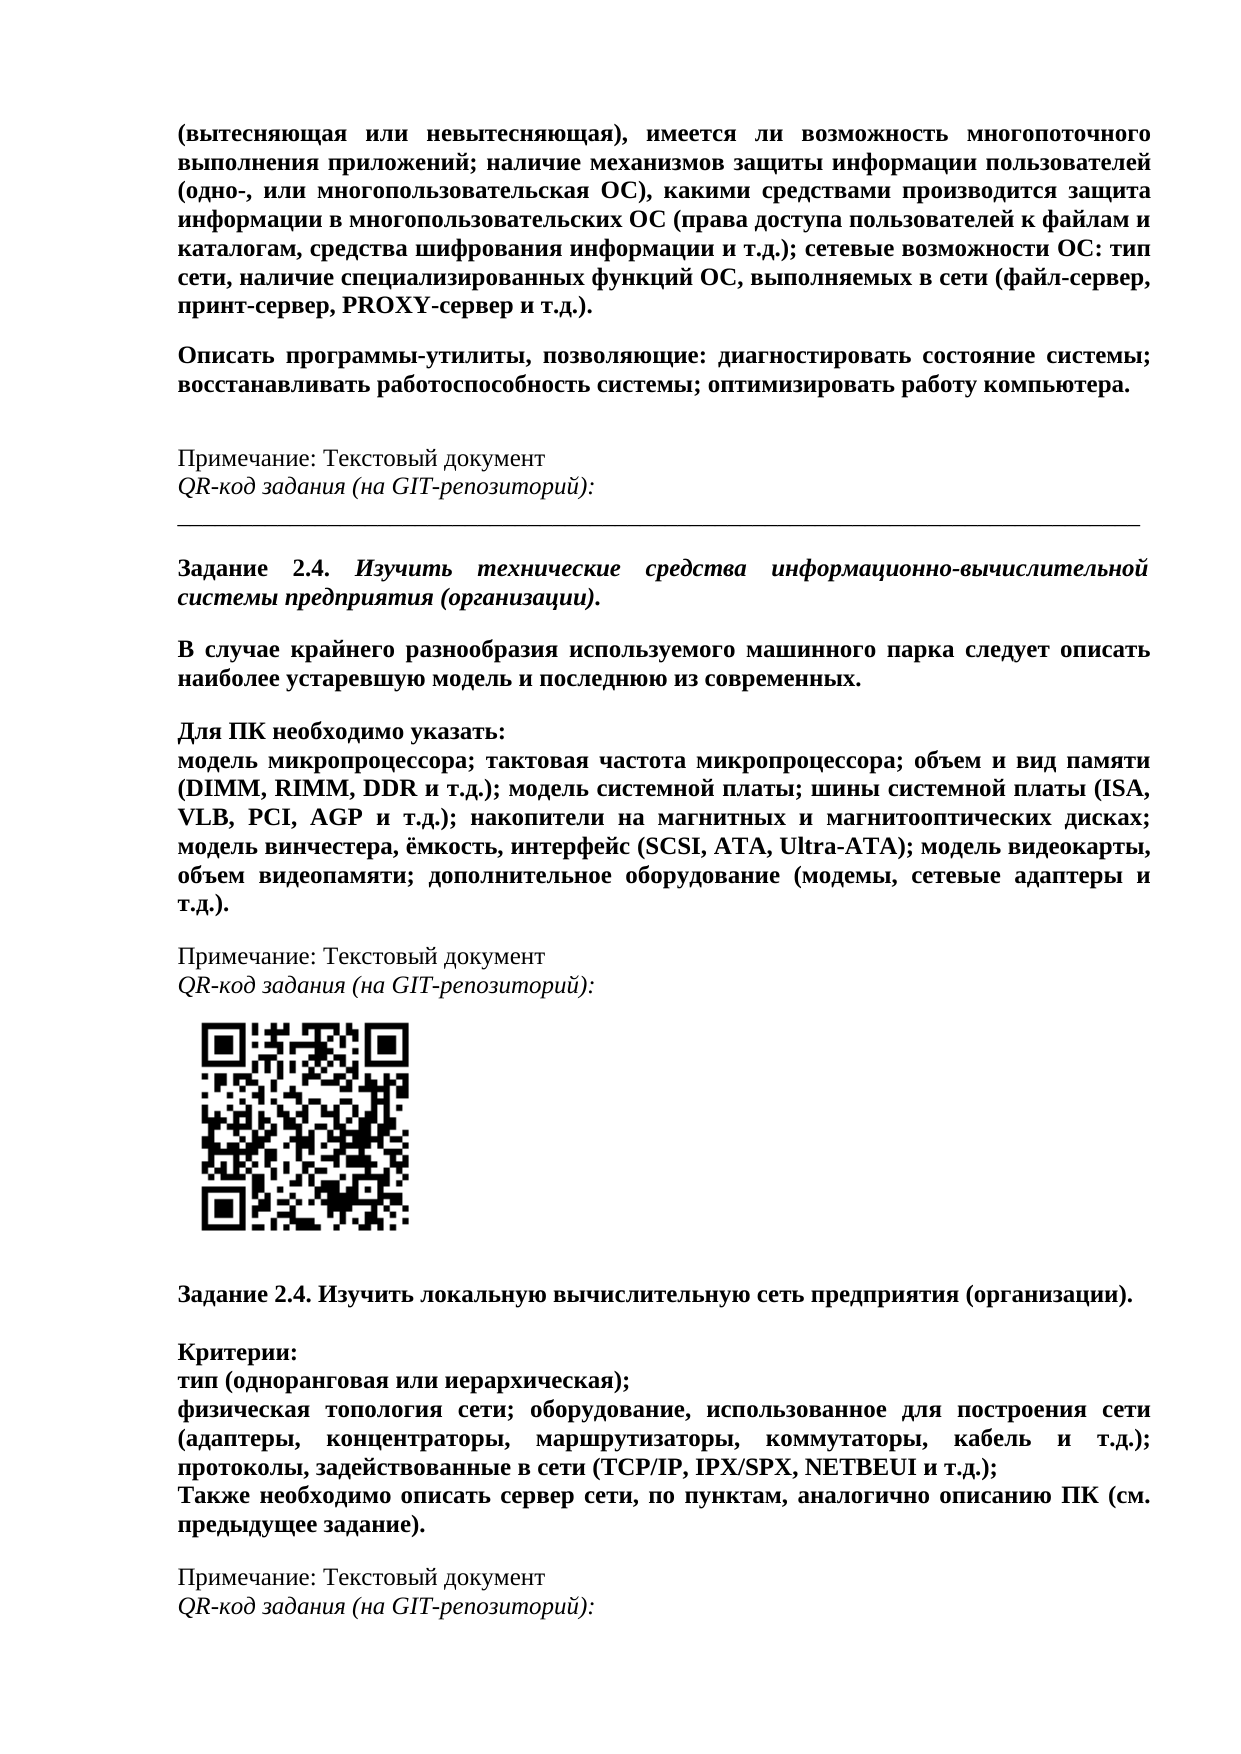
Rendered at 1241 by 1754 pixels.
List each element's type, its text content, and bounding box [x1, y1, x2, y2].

text QR-код задания (на GIT-репозиторий): [177, 1591, 1152, 1619]
text Критерии: [177, 1337, 1152, 1365]
text В случае крайнего разнообразия используемого машинного парка следует описать наиболее устаревшую модель и последнюю из современных. [177, 634, 1152, 692]
text Примечание: Текстовый документ [177, 941, 1152, 970]
text Описать программы-утилиты, позволяющие: диагностировать состояние системы; восстанавливать работоспособность системы; оптимизировать работу компьютера. [177, 340, 1152, 398]
text Примечание: Текстовый документ [177, 1562, 1152, 1591]
text QR-код задания (на GIT-репозиторий): [177, 970, 1152, 999]
text _____________________________________________________________________________ [177, 500, 1152, 529]
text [177, 118, 1152, 319]
text Задание 2.4. Изучить локальную вычислительную сеть предприятия (организации). [177, 1279, 1152, 1308]
text модель микропроцессора; тактовая частота микропроцессора; объем и вид памяти (DIMM, RIMM, DDR и т.д.); модель системной платы; шины системной платы (ISA, VLB, PCI, AGP и т.д.); накопители на магнитных и магнитооптических дисках; модель винчестера, ёмкость, интерфейс (SCSI, ATA, Ultra-ATA); модель видеокарты, объем видеопамяти; дополнительное оборудование (модемы, сетевые адаптеры и т.д.). [177, 745, 1152, 917]
text тип (одноранговая или иерархическая); [177, 1365, 1152, 1394]
picture [177, 998, 434, 1256]
text Задание 2.4. Изучить технические средства информационно-вычислительной системы предприятия (организации). [177, 553, 1152, 610]
text QR-код задания (на GIT-репозиторий): [177, 471, 1152, 500]
text Для ПК необходимо указать: [177, 716, 1152, 745]
text физическая топология сети; оборудование, использованное для построения сети (адаптеры, концентраторы, маршрутизаторы, коммутаторы, кабель и т.д.); протоколы, задействованные в сети (TCP/IP, IPX/SPX, NETBEUI и т.д.); [177, 1394, 1152, 1480]
text Также необходимо описать сервер сети, по пунктам, аналогично описанию ПК (см. предыдущее задание). [177, 1480, 1152, 1538]
text Примечание: Текстовый документ [177, 443, 1152, 471]
